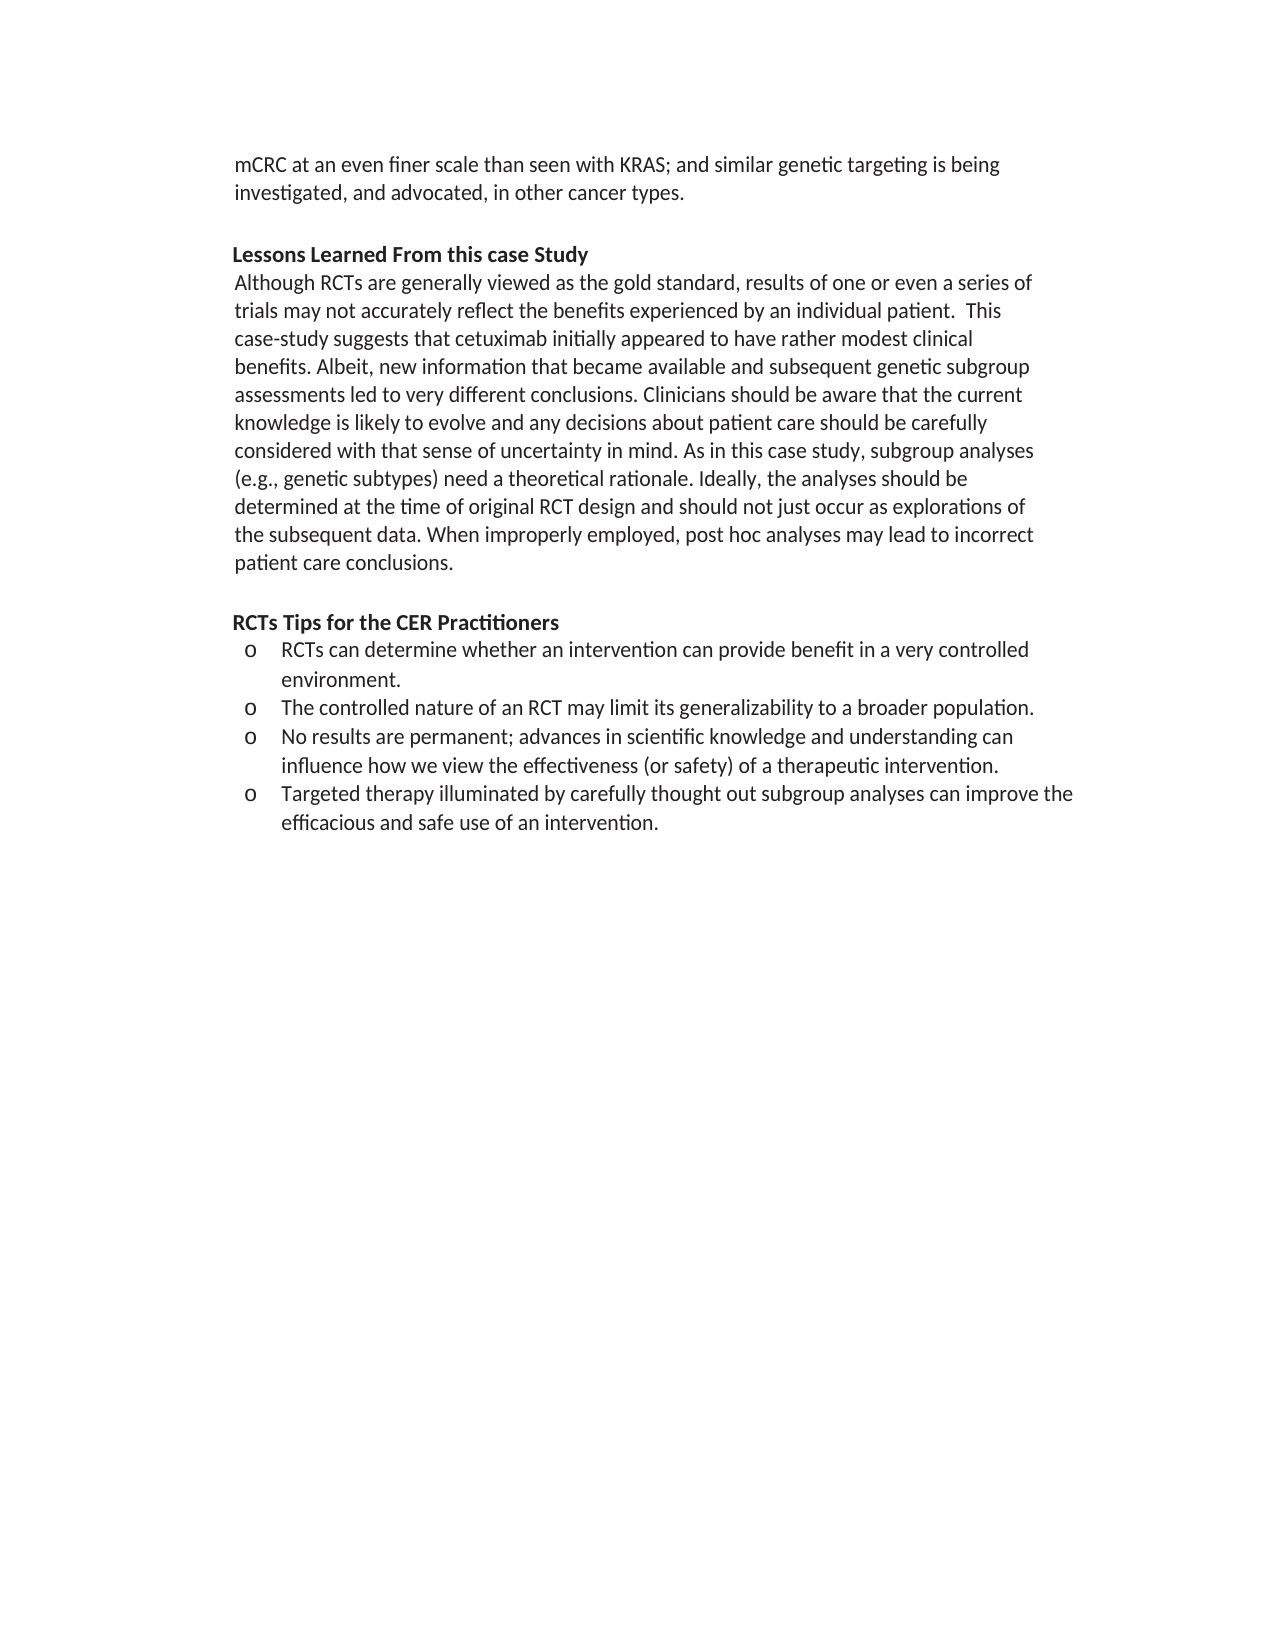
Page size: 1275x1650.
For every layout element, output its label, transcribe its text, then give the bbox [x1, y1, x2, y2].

list Targeted therapy illuminated by carefully thought out subgroup analyses can improve the efficacious and safe use of an intervention. [244, 779, 1078, 836]
list RCTs can determine whether an intervention can provide benefit in a very controlled environment. [244, 636, 1125, 693]
list No results are permanent; advances in scientific knowledge and understanding can influence how we view the effectiveness (or safety) of a therapeutic intervention. [244, 722, 1078, 779]
text RCTs Tips for the CER Practitioners [232, 608, 1125, 636]
text Lessons Learned From this case Study [232, 240, 1125, 268]
list The controlled nature of an RCT may limit its generalizability to a broader population. [244, 693, 1125, 722]
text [234, 150, 1041, 206]
text Although RCTs are generally viewed as the gold standard, results of one or even a series of trials may not accurately reflect the benefits experienced by an individual patient. This case-study suggests that cetuximab initially appeared to have rather modest clinical benefits. Albeit, new information that became available and subsequent genetic subgroup assessments led to very different conclusions. Clinicians should be aware that the current knowledge is likely to evolve and any decisions about patient care should be carefully considered with that sense of uncertainty in mind. As in this case study, subgroup analyses (e.g., genetic subtypes) need a theoretical rationale. Ideally, the analyses should be determined at the time of original RCT design and should not just occur as explorations of the subsequent data. When improperly employed, post hoc analyses may lead to incorrect patient care conclusions. [234, 268, 1041, 576]
